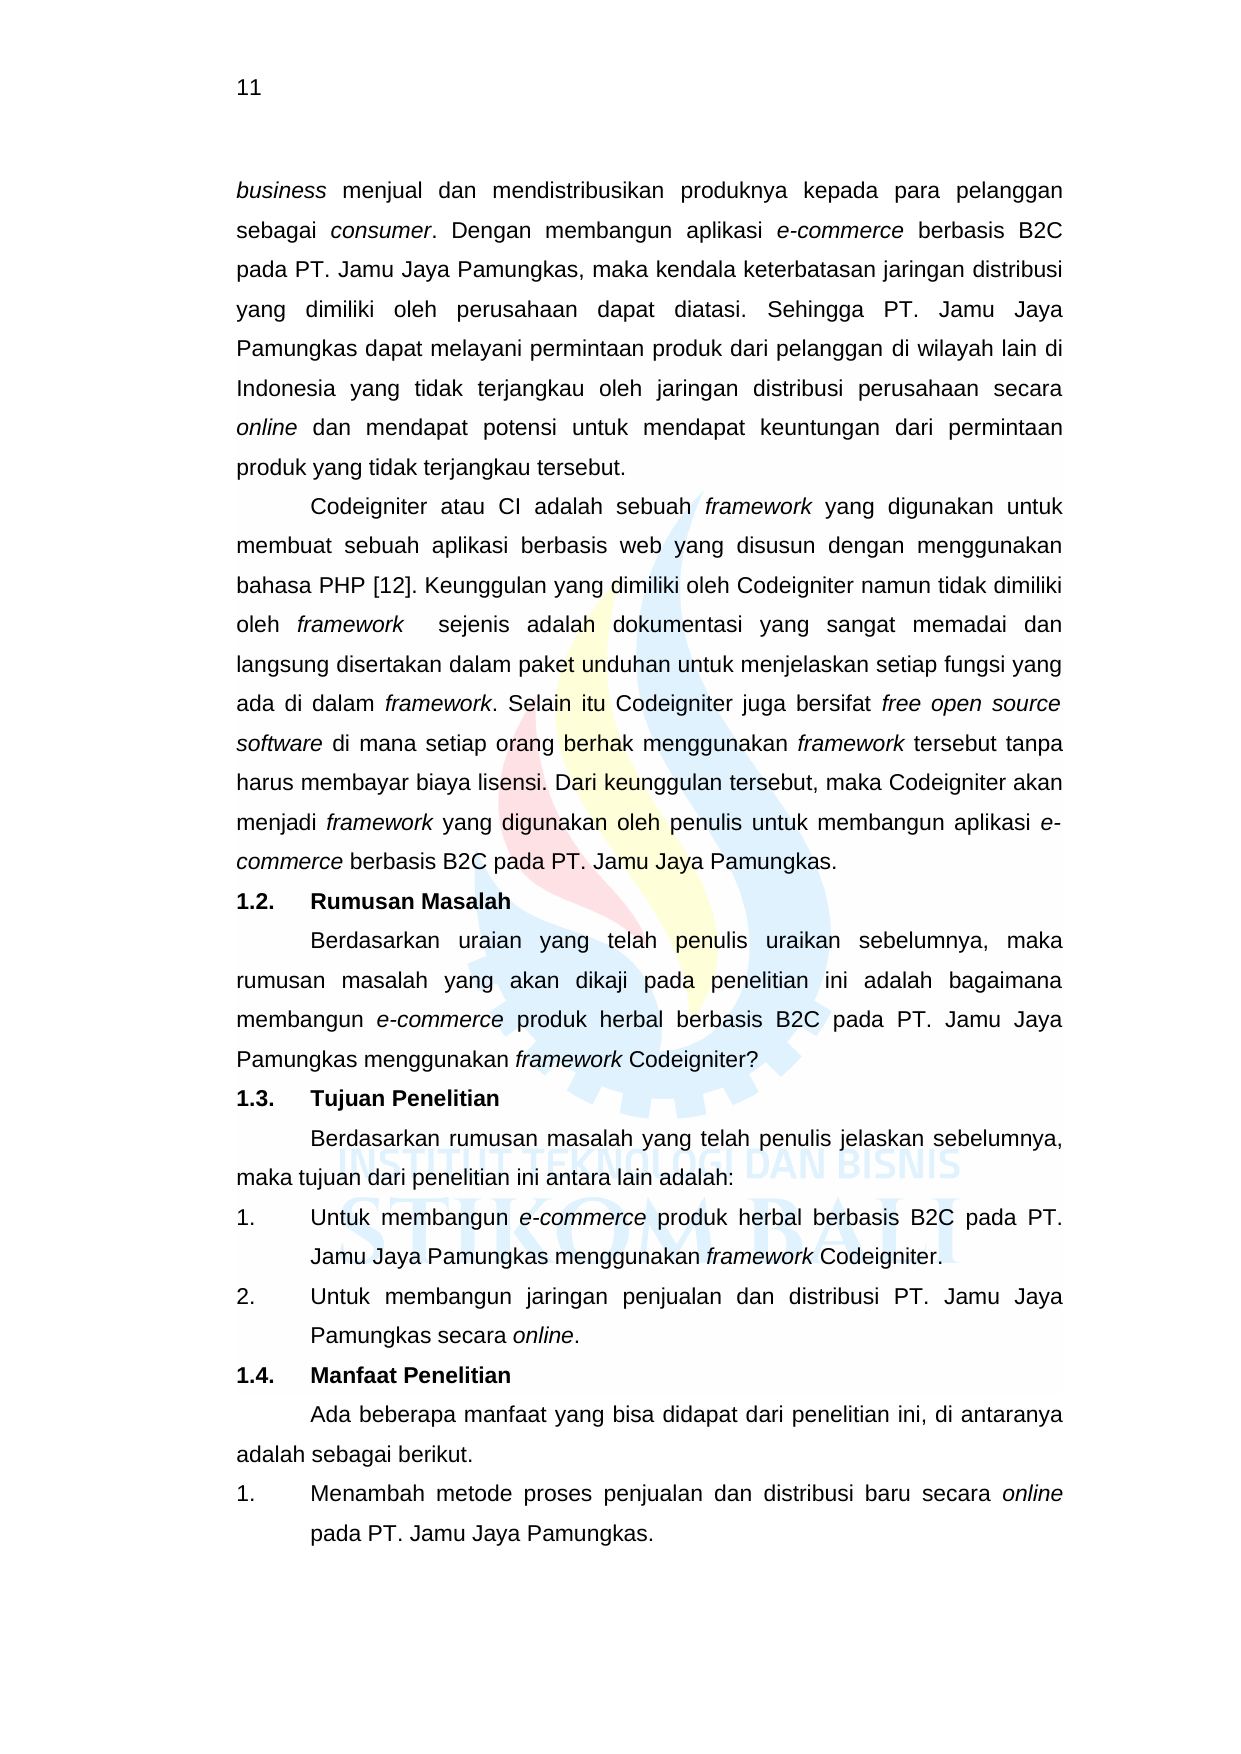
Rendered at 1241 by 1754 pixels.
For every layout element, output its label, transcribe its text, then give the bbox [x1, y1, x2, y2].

subtitle Rumusan Masalah [236, 888, 1063, 914]
text Ada beberapa manfaat yang bisa didapat dari penelitian ini, di antaranya adalah sebagai berikut. [236, 1401, 1063, 1467]
list Menambah metode proses penjualan dan distribusi baru secara online pada PT. Jamu Jaya Pamungkas. [236, 1480, 1063, 1546]
text Codeigniter atau CI adalah sebuah framework yang digunakan untuk membuat sebuah aplikasi berbasis web yang disusun dengan menggunakan bahasa PHP [12]. Keunggulan yang dimiliki oleh Codeigniter namun tidak dimiliki oleh framework sejenis adalah dokumentasi yang sangat memadai dan langsung disertakan dalam paket unduhan untuk menjelaskan setiap fungsi yang ada di dalam framework. Selain itu Codeigniter juga bersifat free open source software di mana setiap orang berhak menggunakan framework tersebut tanpa harus membayar biaya lisensi. Dari keunggulan tersebut, maka Codeigniter akan menjadi framework yang digunakan oleh penulis untuk membangun aplikasi e-commerce berbasis B2C pada PT. Jamu Jaya Pamungkas. [236, 493, 1063, 875]
list Untuk membangun e-commerce produk herbal berbasis B2C pada PT. Jamu Jaya Pamungkas menggunakan framework Codeigniter. [236, 1204, 1063, 1269]
text Berdasarkan rumusan masalah yang telah penulis jelaskan sebelumnya, maka tujuan dari penelitian ini antara lain adalah: [236, 1125, 1063, 1191]
subtitle Manfaat Penelitian [236, 1362, 1063, 1388]
list Untuk membangun jaringan penjualan dan distribusi PT. Jamu Jaya Pamungkas secara online. [236, 1283, 1063, 1348]
subtitle Tujuan Penelitian [236, 1085, 1063, 1112]
text Berdasarkan uraian yang telah penulis uraikan sebelumnya, maka rumusan masalah yang akan dikaji pada penelitian ini adalah bagaimana membangun e-commerce produk herbal berbasis B2C pada PT. Jamu Jaya Pamungkas menggunakan framework Codeigniter? [236, 927, 1063, 1072]
